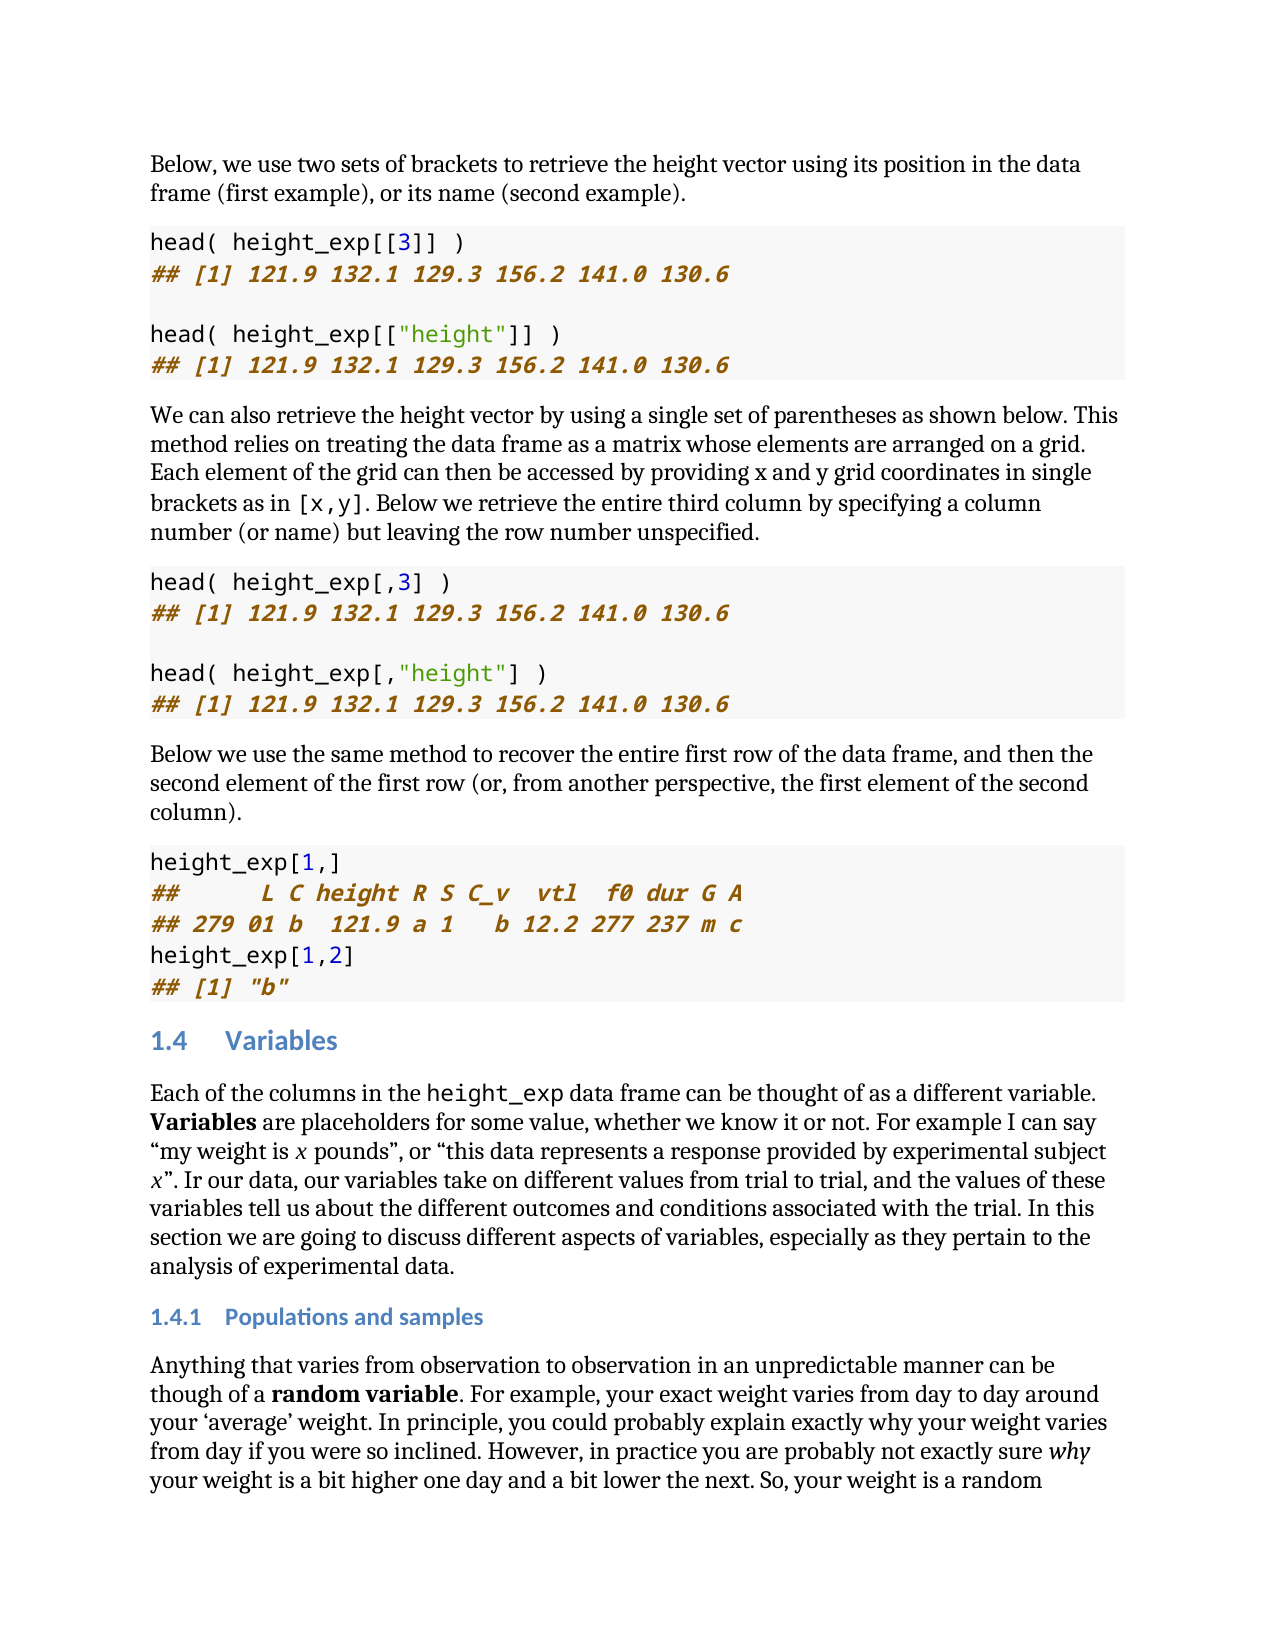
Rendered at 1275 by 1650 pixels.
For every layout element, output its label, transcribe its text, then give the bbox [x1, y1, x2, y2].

text We can also retrieve the height vector by using a single set of parentheses as shown below. This method relies on treating the data frame as a matrix whose elements are arranged on a grid. Each element of the grid can then be accessed by providing x and y grid coordinates in single brackets as in [x,y]. Below we retrieve the entire third column by specifying a column number (or name) but leaving the row number unspecified. [150, 401, 1125, 547]
text Below we use the same method to recover the entire first row of the data frame, and then the second element of the first row (or, from another perspective, the first element of the second column). [150, 740, 1125, 827]
text Below, we use two sets of brackets to retrieve the height vector using its position in the data frame (first example), or its name (second example). [150, 150, 1125, 207]
text height_exp[1,] ## L C height R S C_v vtl f0 dur G A ## 279 01 b 121.9 a 1 b 12.2 277 237 m c height_exp[1,2] ## [1] "b" [287, 845, 1125, 1002]
subtitle 1.4 Variables [150, 1022, 1125, 1058]
subtitle 1.4.1 Populations and samples [150, 1301, 1125, 1332]
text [150, 1351, 1125, 1494]
text Each of the columns in the height_exp data frame can be thought of as a different variable. Variables are placeholders for some value, whether we know it or not. For example I can say “my weight is pounds”, or “this data represents a response provided by experimental subject ”. Ir our data, our variables take on different values from trial to trial, and the values of these variables tell us about the different outcomes and conditions associated with the trial. In this section we are going to discuss different aspects of variables, especially as they pertain to the analysis of experimental data. [150, 1077, 1125, 1281]
text head( height_exp[,3] ) ## [1] 121.9 132.1 129.3 156.2 141.0 130.6 head( height_exp[,"height"] ) ## [1] 121.9 132.1 129.3 156.2 141.0 130.6 [150, 566, 1125, 719]
text head( height_exp[[3]] ) ## [1] 121.9 132.1 129.3 156.2 141.0 130.6 head( height_exp[["height"]] ) ## [1] 121.9 132.1 129.3 156.2 141.0 130.6 [150, 226, 1125, 380]
